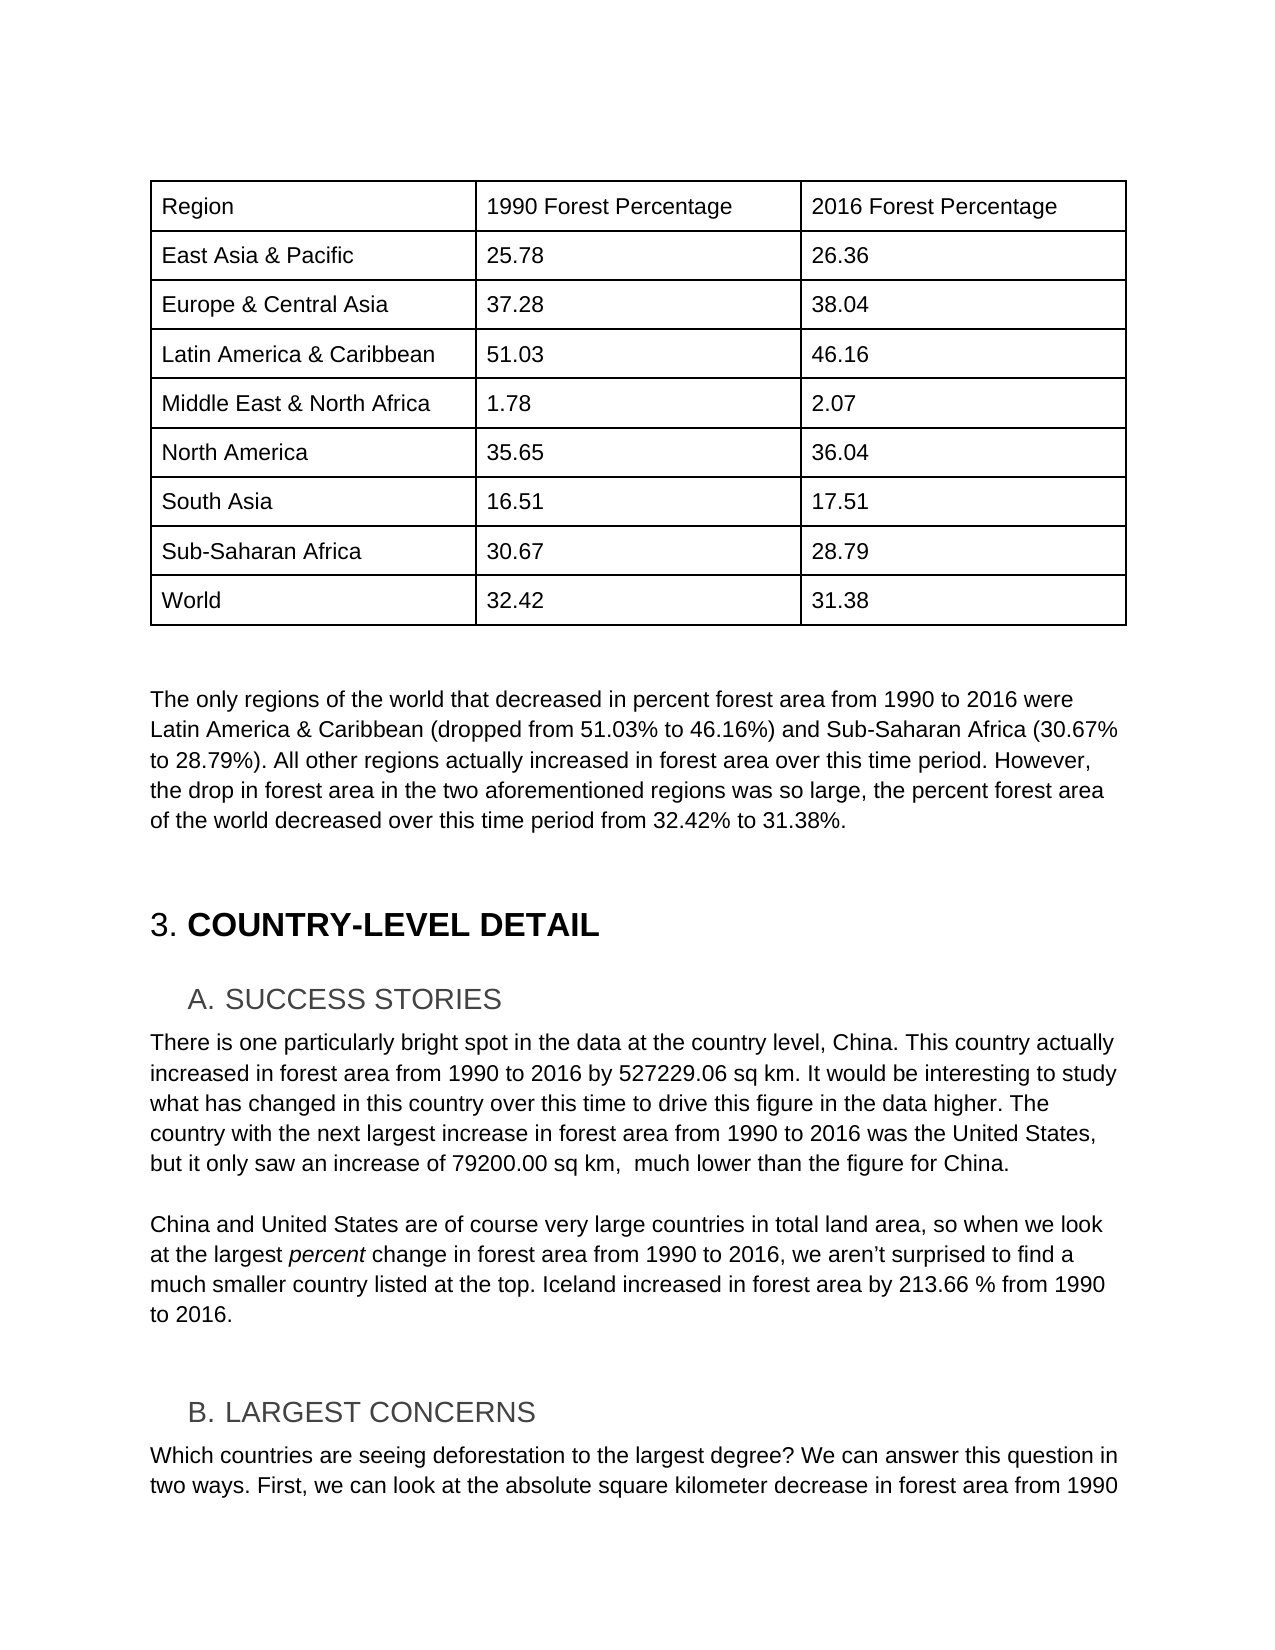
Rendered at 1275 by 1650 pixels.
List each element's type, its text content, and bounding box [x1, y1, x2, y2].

table_cell 51.03 [477, 330, 800, 377]
table_cell Europe & Central Asia [152, 281, 475, 328]
table_cell Latin America & Caribbean [152, 330, 475, 377]
table_cell 35.65 [477, 429, 800, 476]
table_cell East Asia & Pacific [152, 232, 475, 279]
subtitle SUCCESS STORIES [187, 982, 1125, 1016]
table_header 1990 Forest Percentage [477, 182, 800, 229]
text China and United States are of course very large countries in total land area, so when we look at the largest percent change in forest area from 1990 to 2016, we aren’t surprised to find a much smaller country listed at the top. Iceland increased in forest area by 213.66 % from 1990 to 2016. [150, 1211, 1125, 1327]
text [150, 1442, 1125, 1498]
table_header Region [152, 182, 475, 229]
text There is one particularly bright spot in the data at the country level, China. This country actually increased in forest area from 1990 to 2016 by 527229.06 sq km. It would be interesting to study what has changed in this country over this time to drive this figure in the data higher. The country with the next largest increase in forest area from 1990 to 2016 was the United States, but it only saw an increase of 79200.00 sq km, much lower than the figure for China. [150, 1029, 1125, 1176]
table_cell 38.04 [802, 281, 1125, 328]
subtitle 3. COUNTRY-LEVEL DETAIL [150, 905, 1125, 943]
table_cell World [152, 576, 475, 624]
table_cell 26.36 [802, 232, 1125, 279]
table_cell 30.67 [477, 527, 800, 574]
table_cell Middle East & North Africa [152, 379, 475, 427]
table_cell Sub-Saharan Africa [152, 527, 475, 574]
table_cell 32.42 [477, 576, 800, 624]
table_cell 17.51 [802, 478, 1125, 525]
table_cell 31.38 [802, 576, 1125, 624]
table_cell 25.78 [477, 232, 800, 279]
text The only regions of the world that decreased in percent forest area from 1990 to 2016 were Latin America & Caribbean (dropped from 51.03% to 46.16%) and Sub-Saharan Africa (30.67% to 28.79%). All other regions actually increased in forest area over this time period. However, the drop in forest area in the two aforementioned regions was so large, the percent forest area of the world decreased over this time period from 32.42% to 31.38%. [150, 686, 1125, 833]
table_cell South Asia [152, 478, 475, 525]
table_cell 37.28 [477, 281, 800, 328]
table_cell 2.07 [802, 379, 1125, 427]
subtitle LARGEST CONCERNS [187, 1395, 1125, 1428]
table_cell North America [152, 429, 475, 476]
table_cell 16.51 [477, 478, 800, 525]
table_header 2016 Forest Percentage [802, 182, 1125, 229]
table_cell 1.78 [477, 379, 800, 427]
table_cell 28.79 [802, 527, 1125, 574]
table_cell 36.04 [802, 429, 1125, 476]
table_cell 46.16 [802, 330, 1125, 377]
